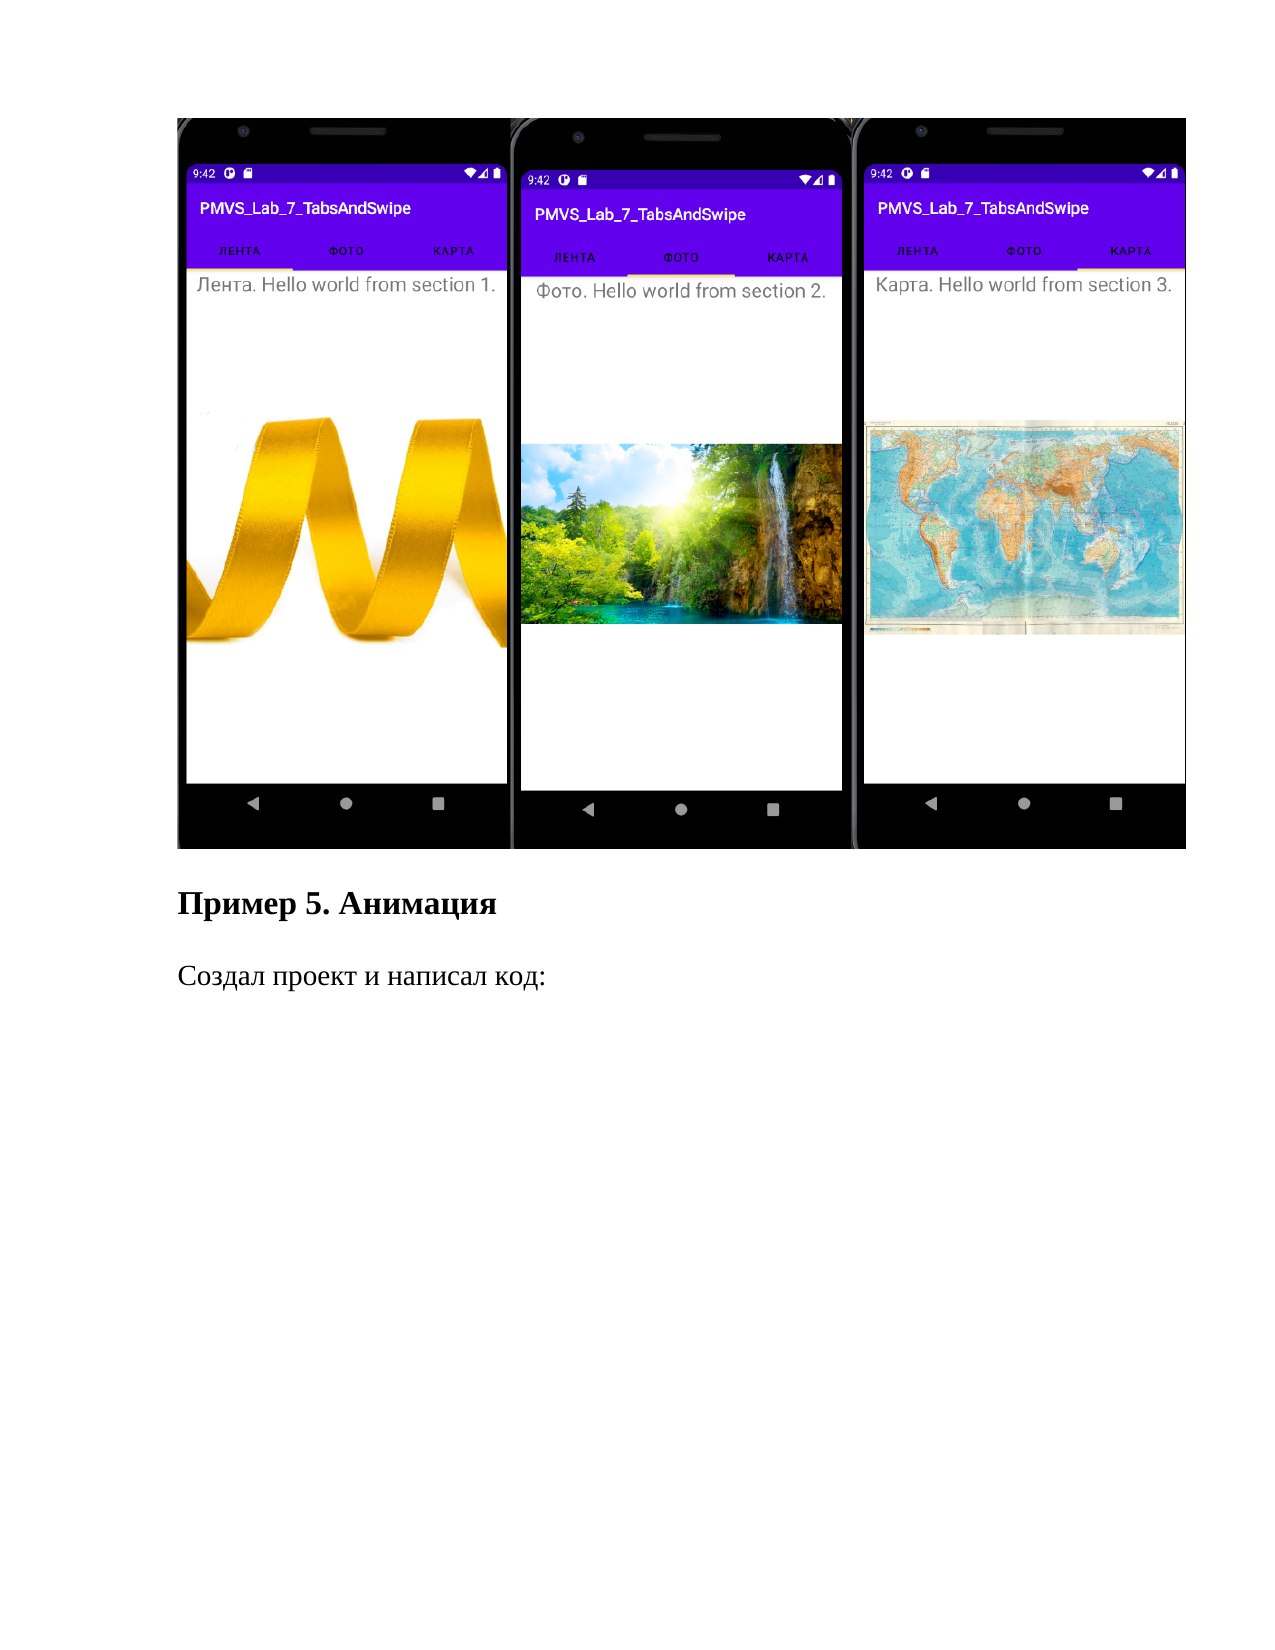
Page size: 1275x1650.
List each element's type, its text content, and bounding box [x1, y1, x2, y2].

text Создал проект и написал код: [177, 958, 1186, 992]
picture [177, 118, 1186, 849]
text Пример 5. Анимация [177, 883, 1186, 922]
